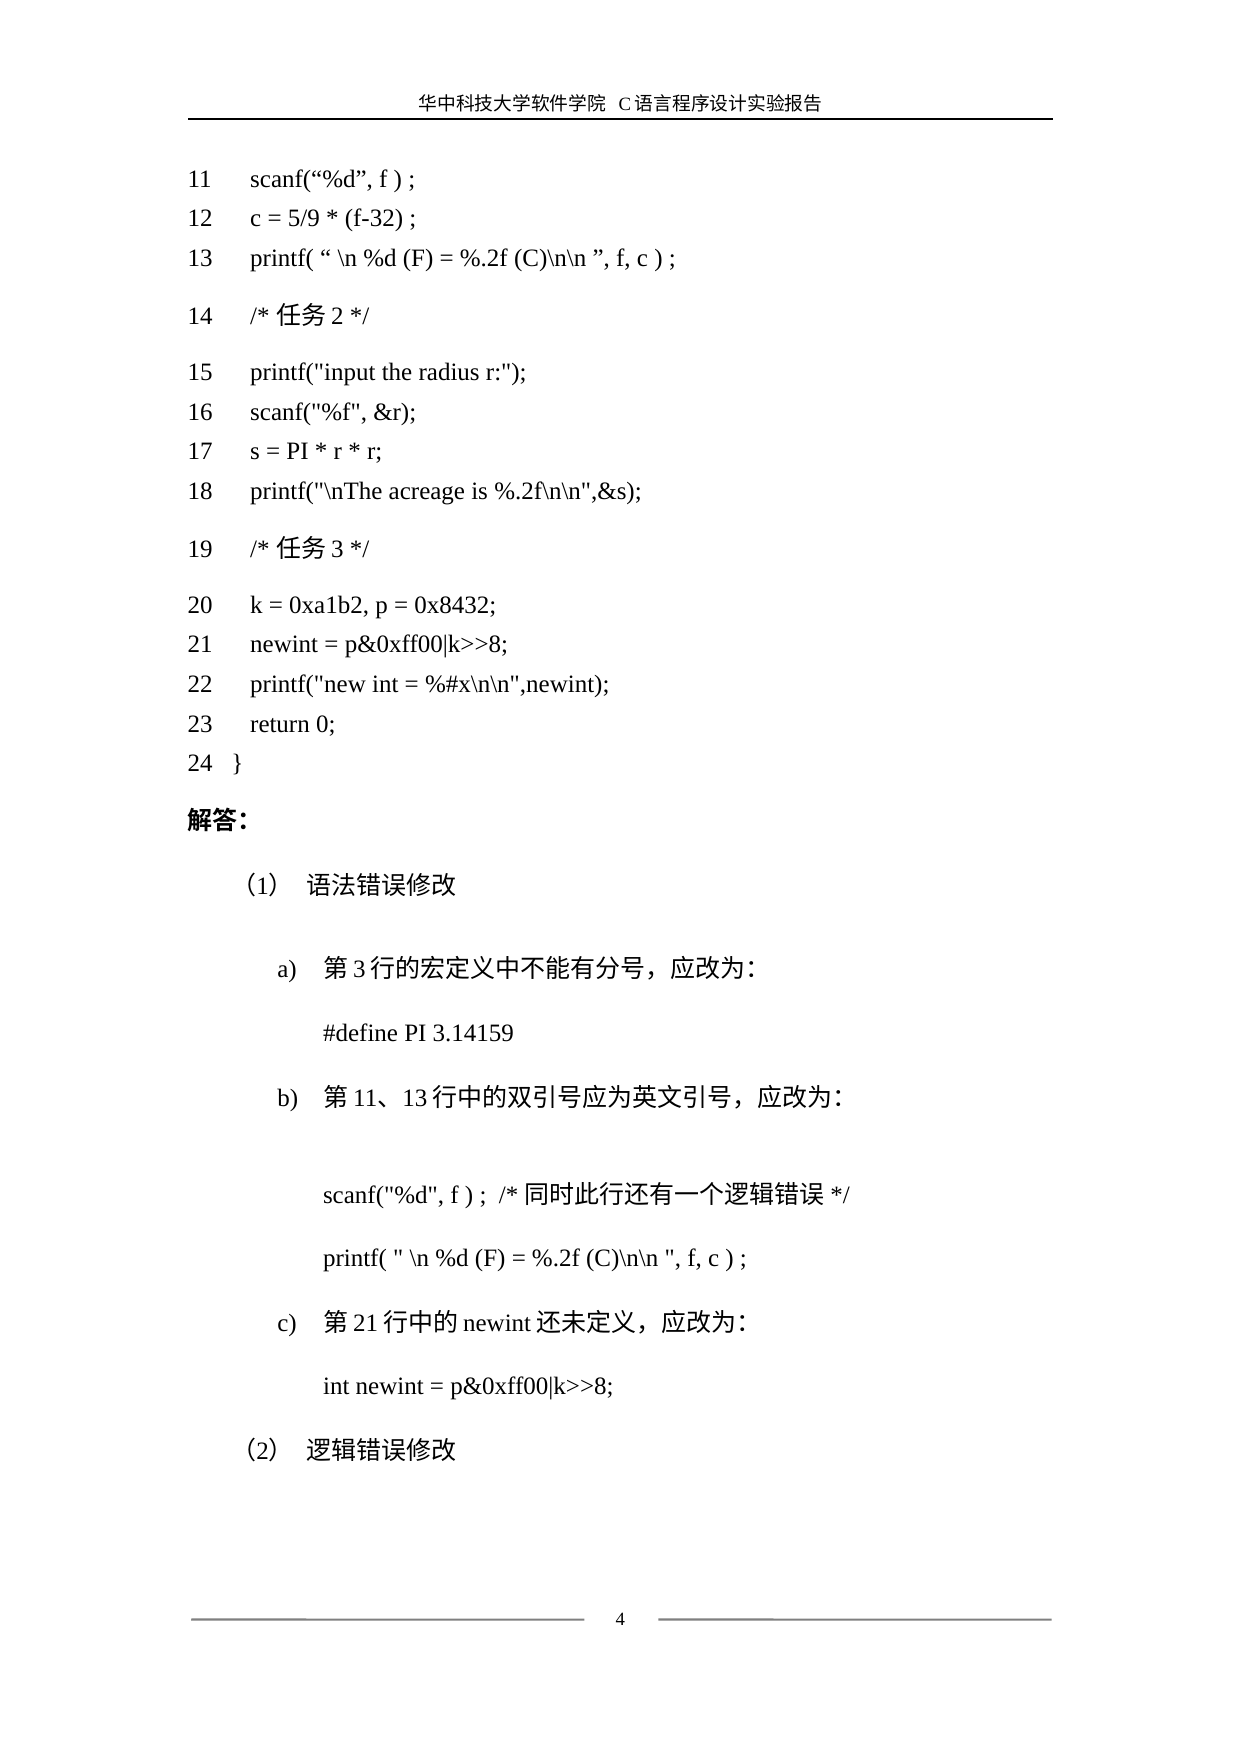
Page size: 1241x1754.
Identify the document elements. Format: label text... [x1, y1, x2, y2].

list 第11、13行中的双引号应为英文引号，应改为： scanf("%d", f ) ; /* 同时此行还有一个逻辑错误 */ printf( " \n %d (F) = %.2f (C)\n\n ", f, c ) ; [277, 1063, 1053, 1274]
text 18 printf("\nThe acreage is %.2f\n\n",&s); [187, 474, 1053, 507]
text 20 k = 0xa1b2, p = 0x8432; [187, 588, 1053, 620]
list 第3行的宏定义中不能有分号，应改为： #define PI 3.14159 [277, 934, 1053, 1048]
text 解答： [187, 786, 1053, 851]
text 21 newint = p&0xff00|k>>8; [187, 628, 1053, 660]
list 逻辑错误修改 [231, 1416, 1053, 1481]
text 22 printf("new int = %#x\n\n",newint); [187, 667, 1053, 700]
text 15 printf("input the radius r:"); [187, 355, 1053, 388]
text 24 } [187, 747, 1053, 779]
text 19 /* 任务3 */ [187, 514, 1053, 579]
text 13 printf( “ \n %d (F) = %.2f (C)\n\n ”, f, c ) ; [187, 241, 1053, 274]
text 17 s = PI * r * r; [187, 434, 1053, 467]
list 语法错误修改 [231, 851, 1053, 916]
text 23 return 0; [187, 707, 1053, 739]
text 11 scanf(“%d”, f ) ; [187, 162, 1053, 194]
text 14 /* 任务2 */ [187, 281, 1053, 346]
text 12 c = 5/9 * (f-32) ; [187, 202, 1053, 234]
text 16 scanf("%f", &r); [187, 395, 1053, 427]
list 第21行中的newint还未定义，应改为： int newint = p&0xff00|k>>8; [277, 1288, 1053, 1402]
